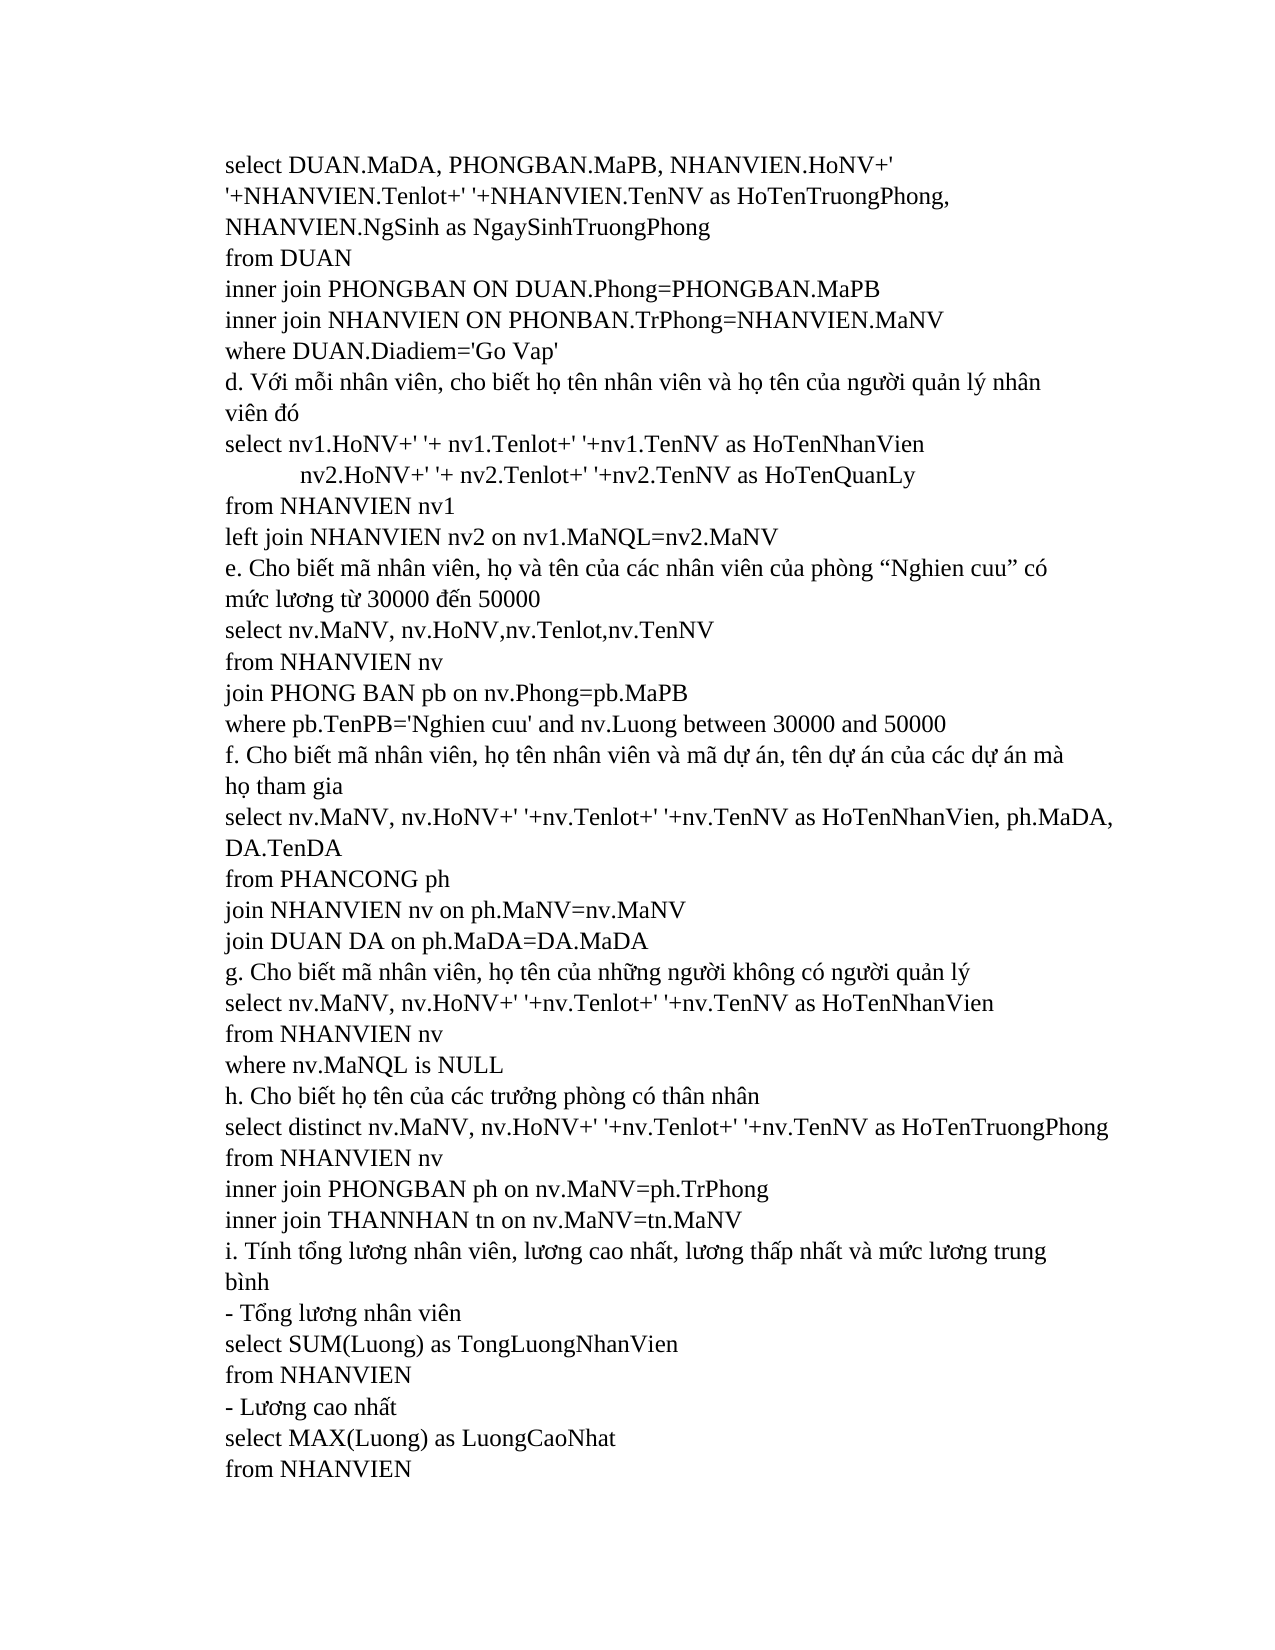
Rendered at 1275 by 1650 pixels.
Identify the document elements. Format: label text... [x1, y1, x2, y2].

list f. Cho biết mã nhân viên, họ tên nhân viên và mã dự án, tên dự án của các dự án mà [225, 740, 1125, 768]
list inner join NHANVIEN ON PHONBAN.TrPhong=NHANVIEN.MaNV [225, 305, 1125, 334]
list select distinct nv.MaNV, nv.HoNV+' '+nv.Tenlot+' '+nv.TenNV as HoTenTruongPhong [225, 1112, 1125, 1141]
list where DUAN.Diadiem='Go Vap' [225, 336, 1125, 365]
list inner join PHONGBAN ph on nv.MaNV=ph.TrPhong [225, 1174, 1125, 1203]
list from NHANVIEN nv [225, 647, 1125, 675]
list join PHONG BAN pb on nv.Phong=pb.MaPB [225, 678, 1125, 706]
list select DUAN.MaDA, PHONGBAN.MaPB, NHANVIEN.HoNV+' '+NHANVIEN.Tenlot+' '+NHANVIEN.TenNV as HoTenTruongPhong, NHANVIEN.NgSinh as NgaySinhTruongPhong [225, 150, 1125, 241]
list viên đó [225, 398, 1125, 427]
list from NHANVIEN [225, 1454, 1125, 1482]
list d. Với mỗi nhân viên, cho biết họ tên nhân viên và họ tên của người quản lý nhân [225, 367, 1125, 396]
list select nv.MaNV, nv.HoNV,nv.Tenlot,nv.TenNV [225, 616, 1125, 644]
list select SUM(Luong) as TongLuongNhanVien [225, 1329, 1125, 1358]
list select nv.MaNV, nv.HoNV+' '+nv.Tenlot+' '+nv.TenNV as HoTenNhanVien [225, 988, 1125, 1017]
list select nv1.HoNV+' '+ nv1.Tenlot+' '+nv1.TenNV as HoTenNhanVien [225, 429, 1125, 458]
list select nv.MaNV, nv.HoNV+' '+nv.Tenlot+' '+nv.TenNV as HoTenNhanVien, ph.MaDA, DA.TenDA [225, 802, 1125, 862]
list - Lương cao nhất [225, 1392, 1125, 1420]
list where pb.TenPB='Nghien cuu' and nv.Luong between 30000 and 50000 [225, 709, 1125, 737]
list from NHANVIEN [225, 1361, 1125, 1389]
list where nv.MaNQL is NULL [225, 1050, 1125, 1079]
list left join NHANVIEN nv2 on nv1.MaNQL=nv2.MaNV [225, 522, 1125, 551]
list from NHANVIEN nv [225, 1019, 1125, 1048]
list bình [225, 1267, 1125, 1296]
list h. Cho biết họ tên của các trưởng phòng có thân nhân [225, 1081, 1125, 1110]
list from PHANCONG ph [225, 864, 1125, 893]
list from NHANVIEN nv [225, 1143, 1125, 1172]
list i. Tính tổng lương nhân viên, lương cao nhất, lương thấp nhất và mức lương trung [225, 1236, 1125, 1265]
list join NHANVIEN nv on ph.MaNV=nv.MaNV [225, 895, 1125, 924]
list join DUAN DA on ph.MaDA=DA.MaDA [225, 926, 1125, 955]
list from DUAN [225, 243, 1125, 272]
list g. Cho biết mã nhân viên, họ tên của những người không có người quản lý [225, 957, 1125, 986]
list họ tham gia [225, 771, 1125, 799]
list mức lương từ 30000 đến 50000 [225, 584, 1125, 613]
list nv2.HoNV+' '+ nv2.Tenlot+' '+nv2.TenNV as HoTenQuanLy [225, 460, 1125, 489]
list inner join THANNHAN tn on nv.MaNV=tn.MaNV [225, 1205, 1125, 1234]
list select MAX(Luong) as LuongCaoNhat [225, 1423, 1125, 1451]
list from NHANVIEN nv1 [225, 491, 1125, 520]
list e. Cho biết mã nhân viên, họ và tên của các nhân viên của phòng “Nghien cuu” có [225, 553, 1125, 582]
list - Tổng lương nhân viên [225, 1298, 1125, 1327]
list inner join PHONGBAN ON DUAN.Phong=PHONGBAN.MaPB [225, 274, 1125, 303]
